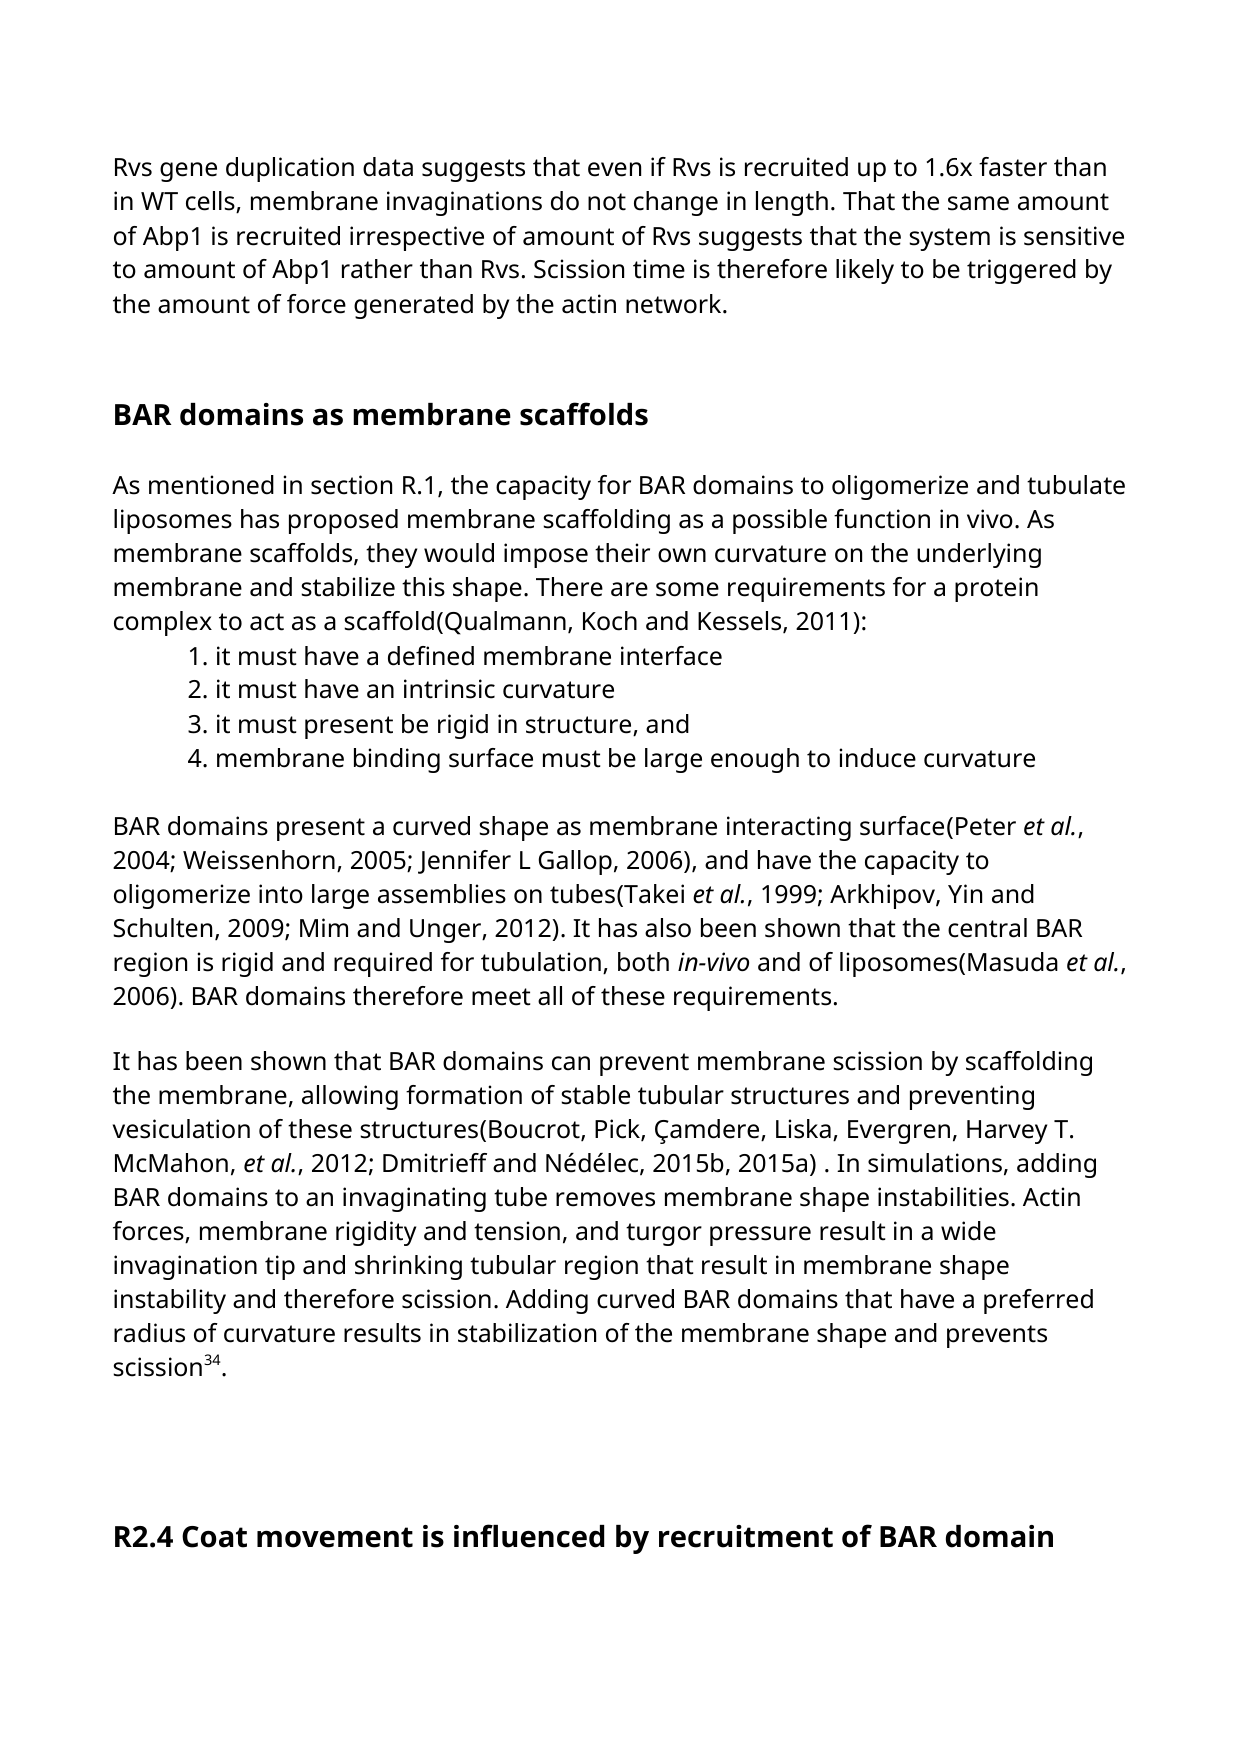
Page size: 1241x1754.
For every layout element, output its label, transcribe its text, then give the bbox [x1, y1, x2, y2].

text BAR domains as membrane scaffolds [112, 394, 1128, 434]
text Rvs gene duplication data suggests that even if Rvs is recruited up to 1.6x faster than in WT cells, membrane invaginations do not change in length. That the same amount of Abp1 is recruited irrespective of amount of Rvs suggests that the system is sensitive to amount of Abp1 rather than Rvs. Scission time is therefore likely to be triggered by the amount of force generated by the actin network. [112, 150, 1128, 320]
text As mentioned in section R.1, the capacity for BAR domains to oligomerize and tubulate liposomes has proposed membrane scaffolding as a possible function in vivo. As membrane scaffolds, they would impose their own curvature on the underlying membrane and stabilize this shape. There are some requirements for a protein complex to act as a scaffold(Qualmann, Koch and Kessels, 2011): [112, 468, 1128, 638]
text BAR domains present a curved shape as membrane interacting surface(Peter et al., 2004; Weissenhorn, 2005; Jennifer L Gallop, 2006), and have the capacity to oligomerize into large assemblies on tubes(Takei et al., 1999; Arkhipov, Yin and Schulten, 2009; Mim and Unger, 2012). It has also been shown that the central BAR region is rigid and required for tubulation, both in-vivo and of liposomes(Masuda et al., 2006). BAR domains therefore meet all of these requirements. [112, 808, 1128, 1013]
text R2.4 Coat movement is influenced by recruitment of BAR domain [112, 1517, 1128, 1556]
text 4. membrane binding surface must be large enough to induce curvature [112, 740, 1128, 774]
text 2. it must have an intrinsic curvature [112, 672, 1128, 706]
text It has been shown that BAR domains can prevent membrane scission by scaffolding the membrane, allowing formation of stable tubular structures and preventing vesiculation of these structures(Boucrot, Pick, Çamdere, Liska, Evergren, Harvey T. McMahon, et al., 2012; Dmitrieff and Nédélec, 2015b, 2015a) . In simulations, adding BAR domains to an invaginating tube removes membrane shape instabilities. Actin forces, membrane rigidity and tension, and turgor pressure result in a wide invagination tip and shrinking tubular region that result in membrane shape instability and therefore scission. Adding curved BAR domains that have a preferred radius of curvature results in stabilization of the membrane shape and prevents scission34. [112, 1043, 1128, 1384]
text 1. it must have a defined membrane interface [112, 638, 1128, 672]
text 3. it must present be rigid in structure, and [112, 706, 1128, 740]
